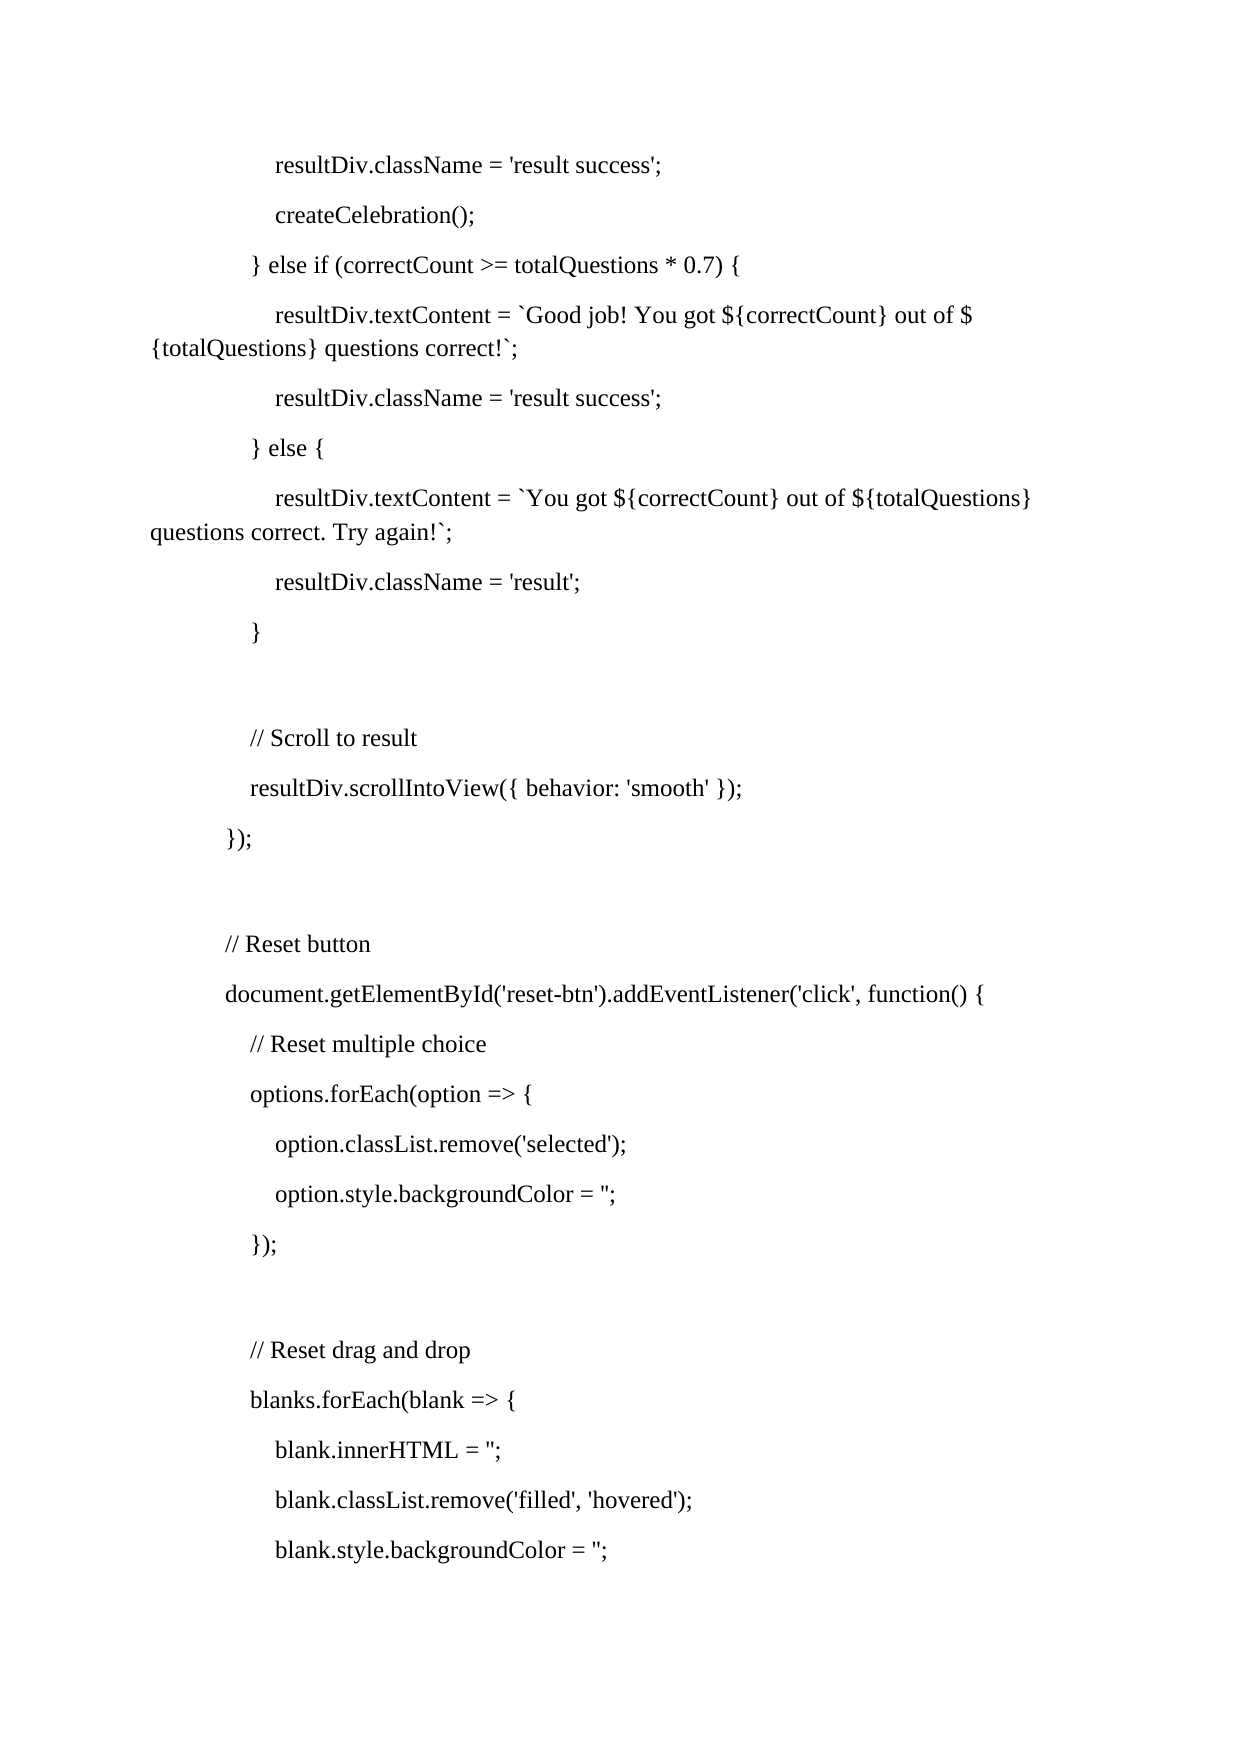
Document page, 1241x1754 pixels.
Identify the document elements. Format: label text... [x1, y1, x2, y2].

text } else if (correctCount >= totalQuestions * 0.7) { [150, 250, 1090, 279]
text // Reset multiple choice [150, 1029, 1090, 1058]
text resultDiv.className = 'result success'; [150, 150, 1090, 179]
text resultDiv.className = 'result success'; [150, 383, 1090, 412]
text blank.style.backgroundColor = ''; [150, 1535, 1090, 1564]
text resultDiv.textContent = `You got ${correctCount} out of ${totalQuestions} questions correct. Try again!`; [150, 483, 1090, 545]
text resultDiv.scrollIntoView({ behavior: 'smooth' }); [150, 773, 1090, 802]
text option.style.backgroundColor = ''; [150, 1179, 1090, 1208]
text resultDiv.textContent = `Good job! You got ${correctCount} out of ${totalQuestions} questions correct!`; [150, 300, 1090, 362]
text createCelebration(); [150, 200, 1090, 229]
text // Reset button [150, 929, 1090, 958]
text // Reset drag and drop [150, 1335, 1090, 1364]
text option.classList.remove('selected'); [150, 1129, 1090, 1158]
text } [150, 617, 1090, 645]
text blank.classList.remove('filled', 'hovered'); [150, 1485, 1090, 1514]
text options.forEach(option => { [150, 1079, 1090, 1108]
text document.getElementById('reset-btn').addEventListener('click', function() { [150, 979, 1090, 1008]
text // Scroll to result [150, 723, 1090, 752]
text blank.innerHTML = ''; [150, 1435, 1090, 1464]
text blanks.forEach(blank => { [150, 1385, 1090, 1414]
text }); [150, 823, 1090, 852]
text }); [150, 1229, 1090, 1258]
text resultDiv.className = 'result'; [150, 567, 1090, 595]
text } else { [150, 433, 1090, 462]
